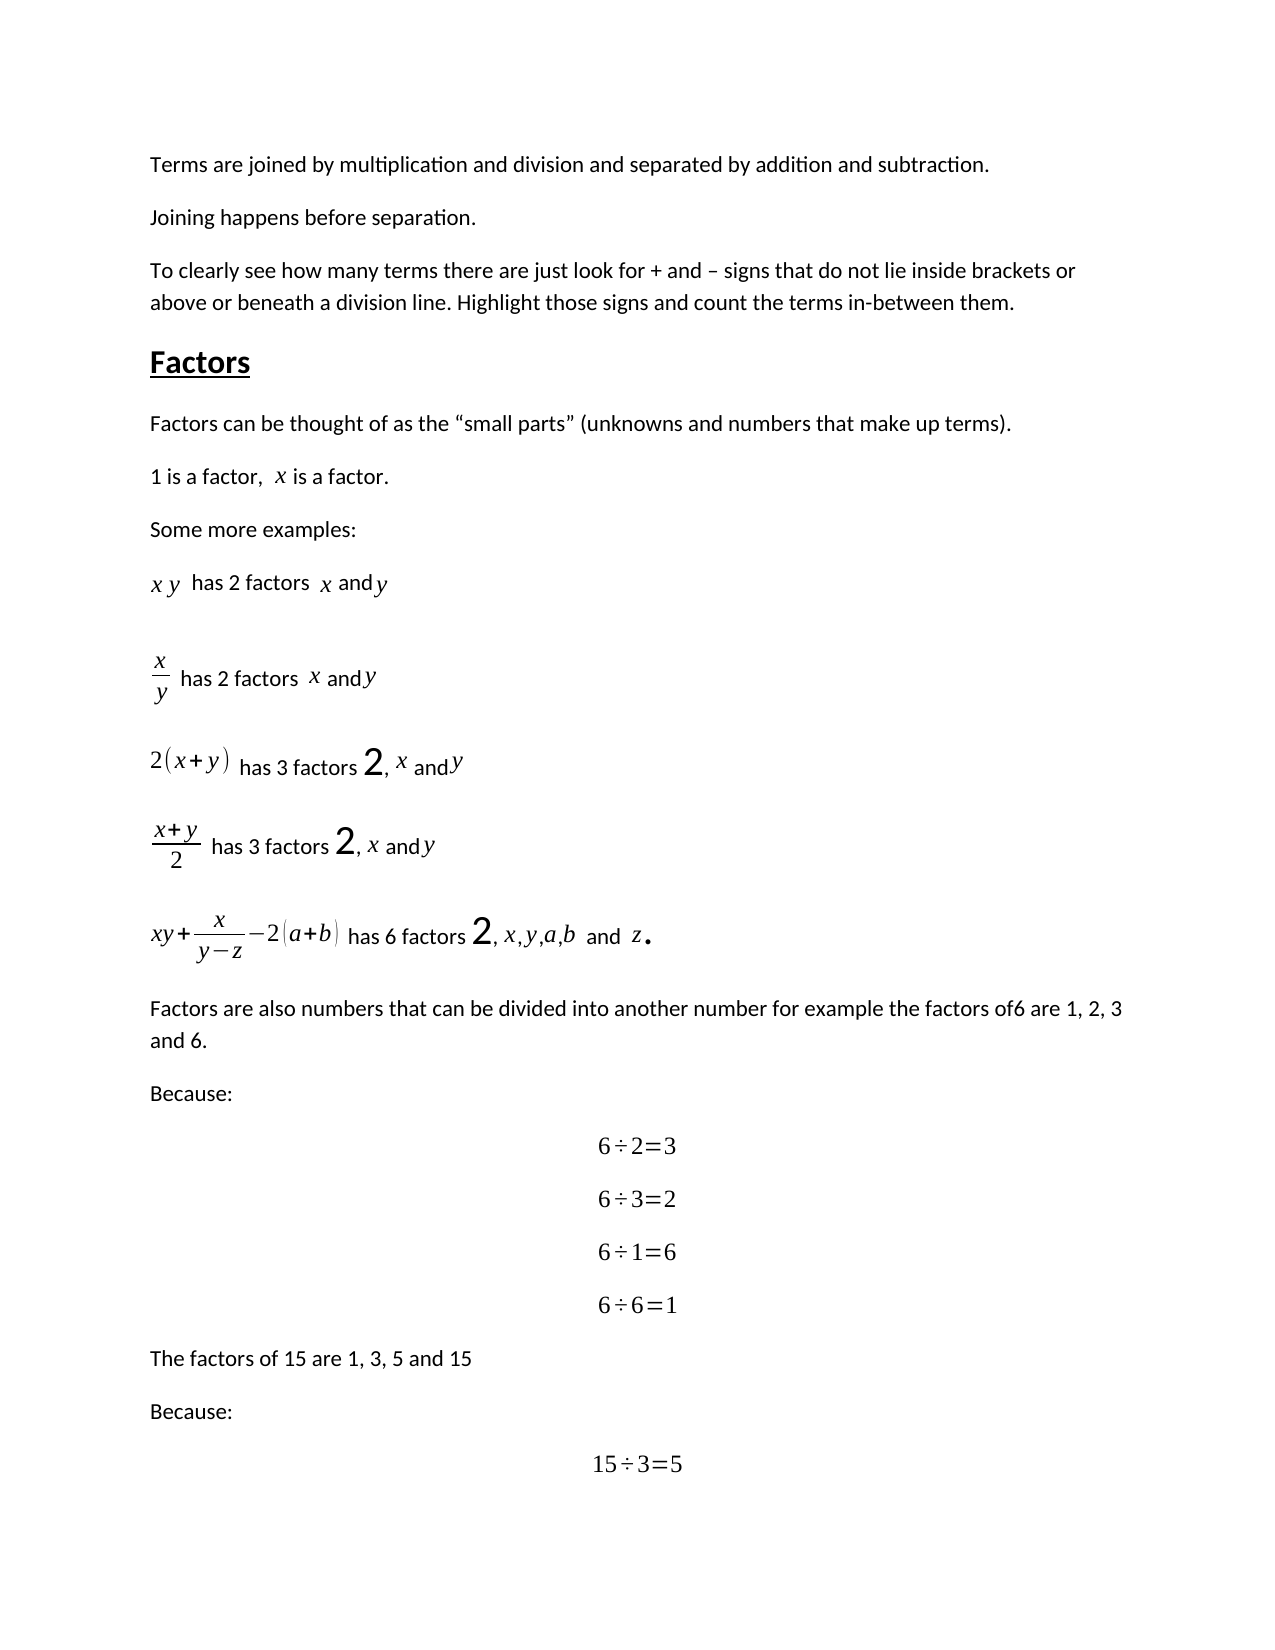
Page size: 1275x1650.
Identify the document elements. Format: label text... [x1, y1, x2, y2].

text has 2 factors and [150, 568, 1125, 619]
text has 3 factors 2, and [150, 734, 1125, 785]
text The factors of 15 are 1, 3, 5 and 15 [150, 1344, 1125, 1372]
text Terms are joined by multiplication and division and separated by addition and subtraction. [150, 150, 1125, 178]
text 1 is a factor, is a factor. [150, 462, 1125, 490]
text has 3 factors 2, and [150, 814, 1125, 876]
text To clearly see how many terms there are just look for + and – signs that do not lie inside brackets or above or beneath a division line. Highlight those signs and count the terms in-between them. [150, 256, 1125, 316]
text Because: [150, 1397, 1125, 1425]
text Some more examples: [150, 515, 1125, 543]
text has 2 factors and [150, 647, 1125, 706]
text has 6 factors 2, ,,, and . [150, 904, 1125, 966]
text Factors [150, 341, 1125, 382]
text Joining happens before separation. [150, 203, 1125, 231]
text Because: [150, 1079, 1125, 1107]
text Factors are also numbers that can be divided into another number for example the factors of6 are 1, 2, 3 and 6. [150, 994, 1125, 1054]
text Factors can be thought of as the “small parts” (unknowns and numbers that make up terms). [150, 409, 1125, 437]
